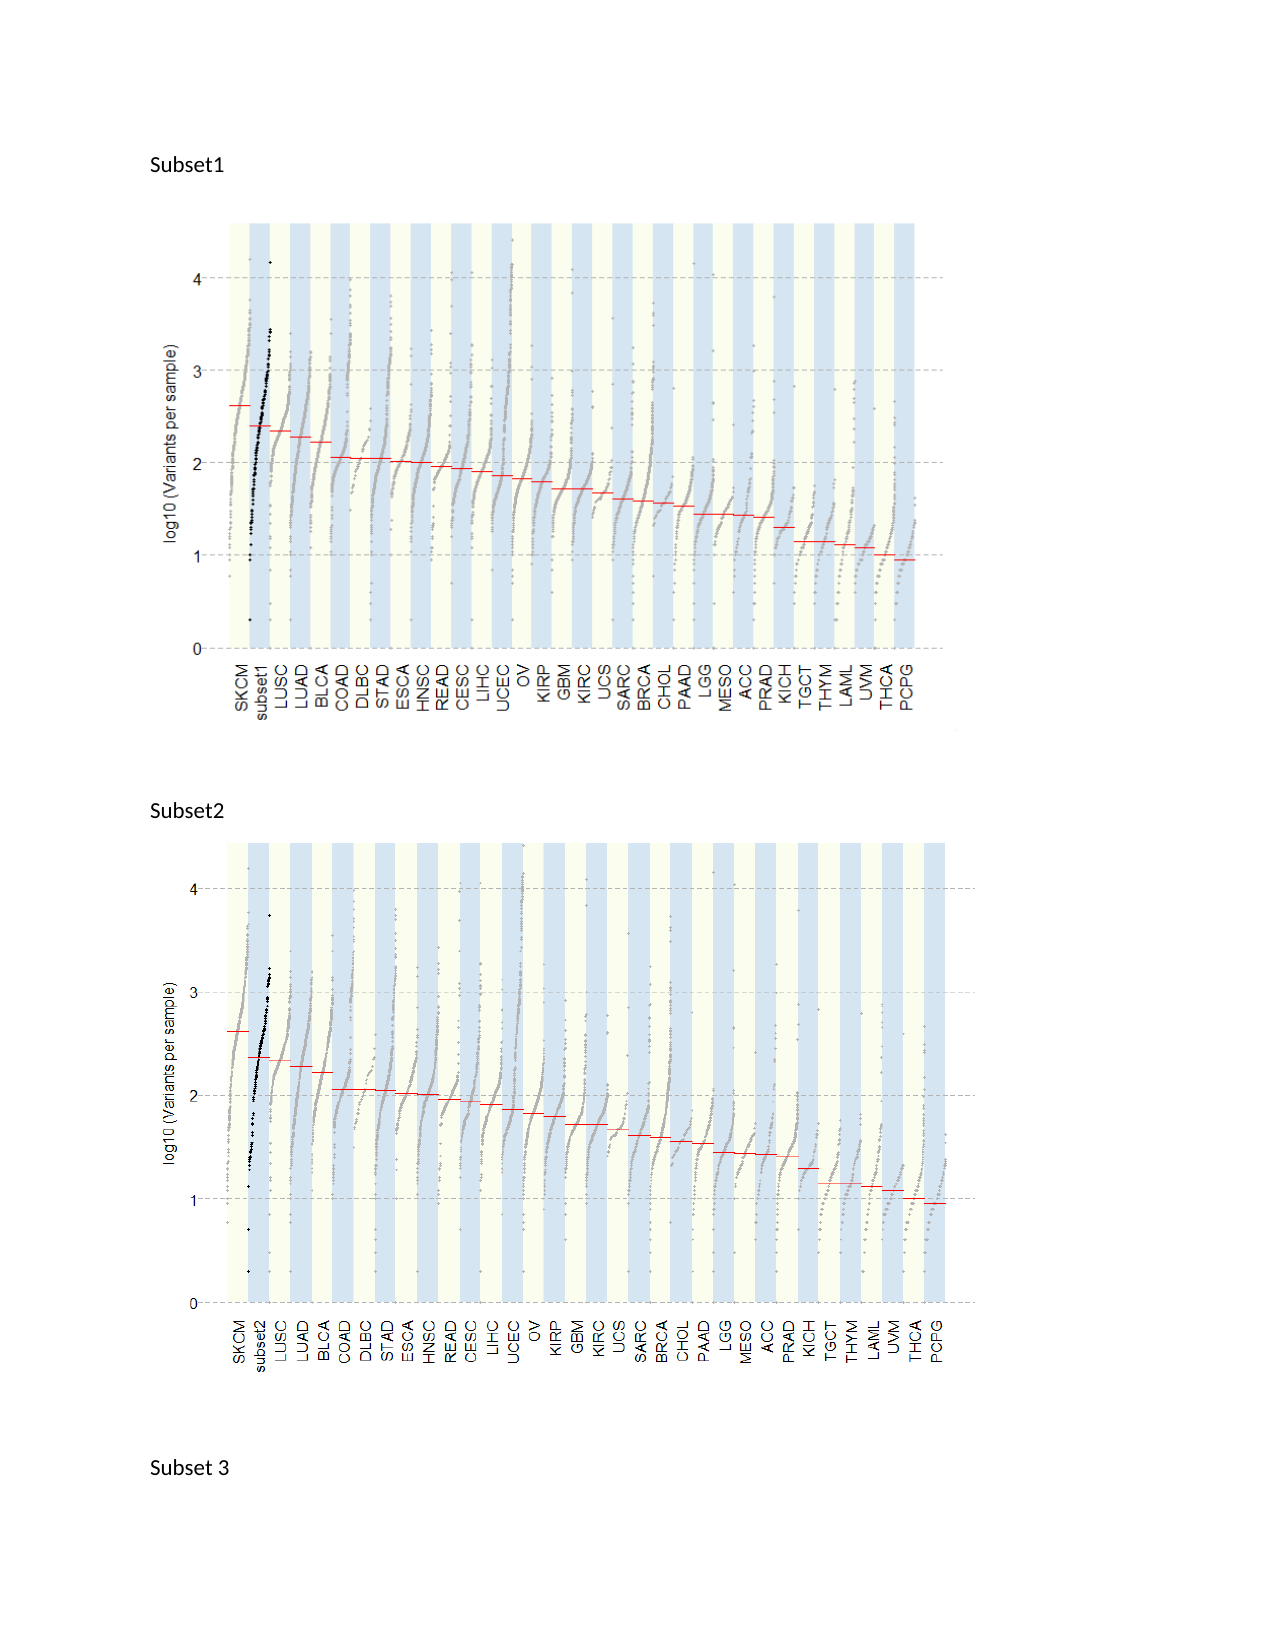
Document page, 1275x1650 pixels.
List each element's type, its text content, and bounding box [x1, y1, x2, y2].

text Subset1 [150, 150, 1125, 178]
picture [150, 196, 957, 731]
picture [150, 843, 977, 1388]
text Subset2 [150, 796, 1125, 824]
text Subset 3 [150, 1453, 1125, 1481]
